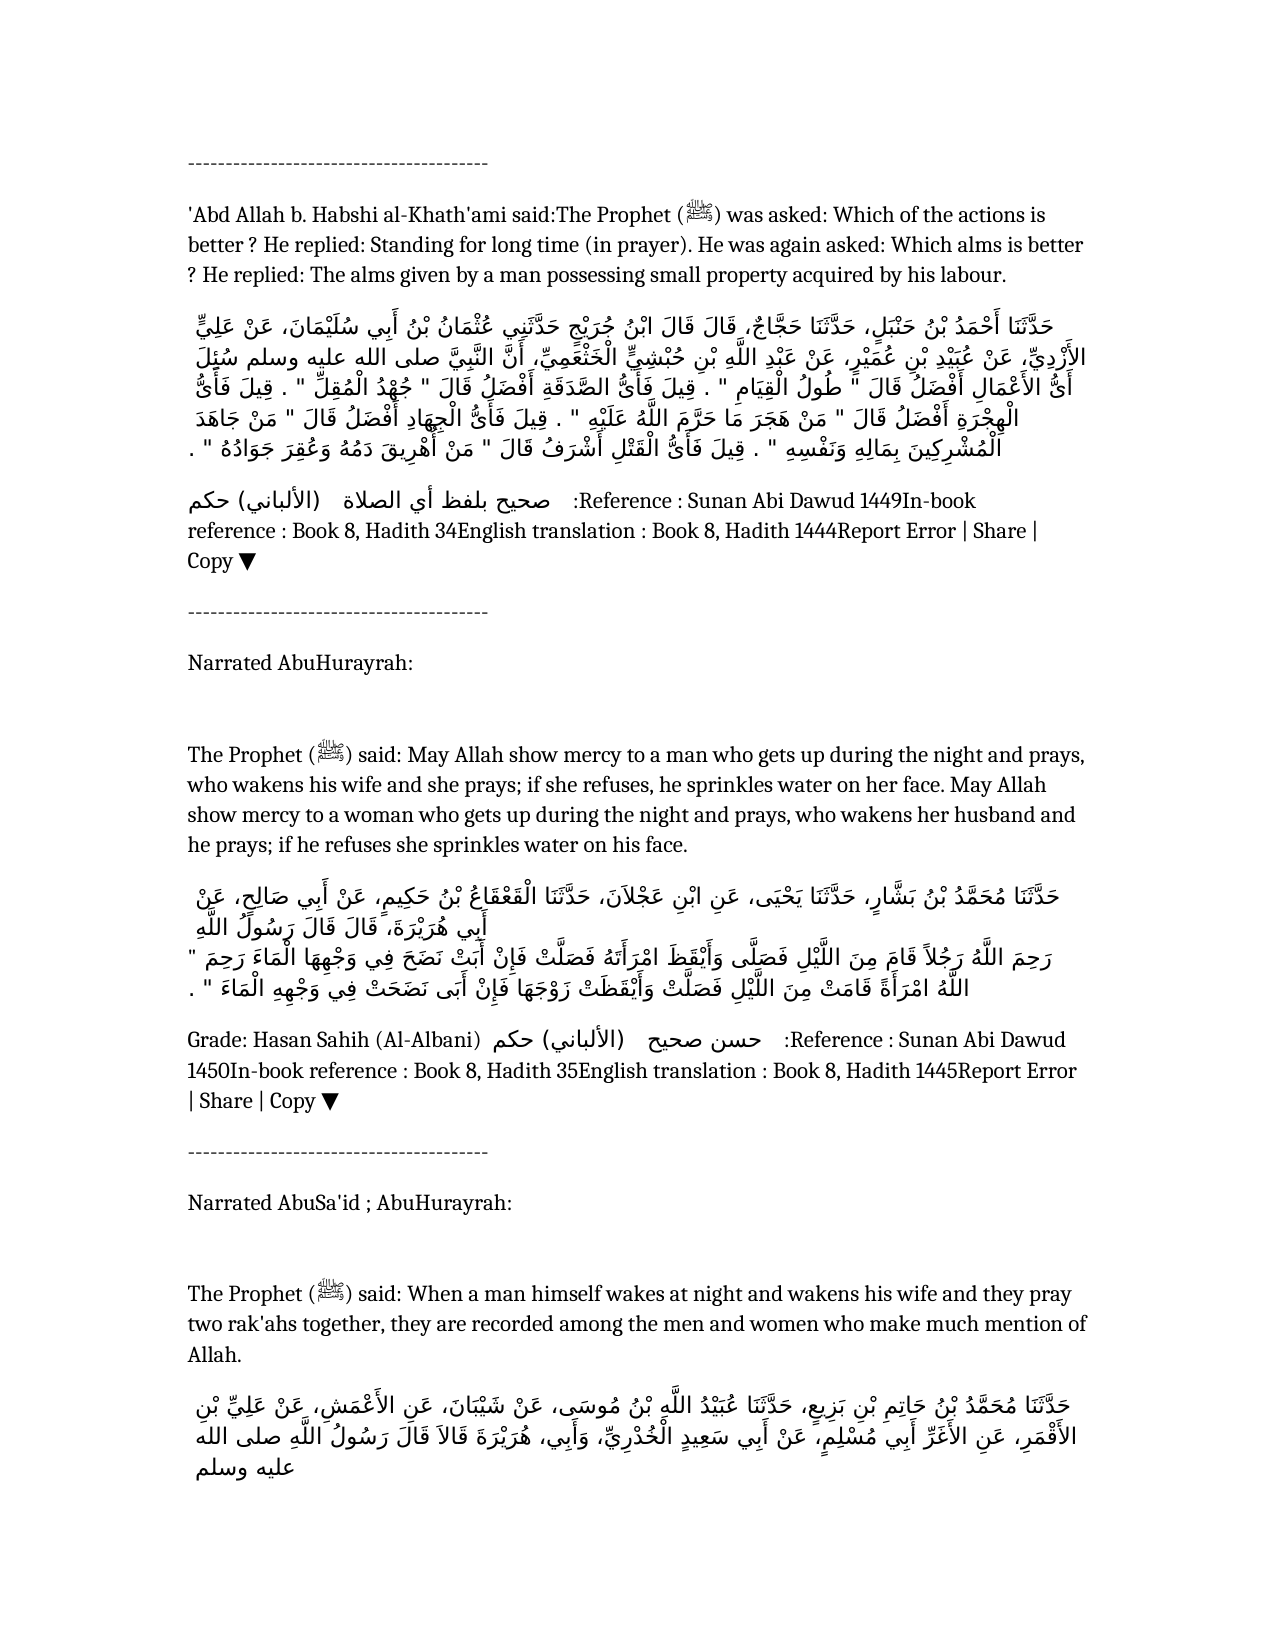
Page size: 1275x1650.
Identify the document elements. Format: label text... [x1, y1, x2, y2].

text ---------------------------------------- [187, 599, 1087, 626]
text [187, 1392, 1087, 1480]
text صحيح بلفظ أي الصلاة (الألباني) حكم :Reference : Sunan Abi Dawud 1449In-book reference : Book 8, Hadith 34English translation : Book 8, Hadith 1444Report Error | Share | Copy ▼ [187, 487, 1087, 574]
text ---------------------------------------- [187, 150, 1087, 176]
text حَدَّثَنَا أَحْمَدُ بْنُ حَنْبَلٍ، حَدَّثَنَا حَجَّاجٌ، قَالَ قَالَ ابْنُ جُرَيْجٍ حَدَّثَنِي عُثْمَانُ بْنُ أَبِي سُلَيْمَانَ، عَنْ عَلِيٍّ الأَزْدِيِّ، عَنْ عُبَيْدِ بْنِ عُمَيْرٍ، عَنْ عَبْدِ اللَّهِ بْنِ حُبْشِيٍّ الْخَثْعَمِيِّ، أَنَّ النَّبِيَّ صلى الله عليه وسلم سُئِلَ أَىُّ الأَعْمَالِ أَفْضَلُ قَالَ ‏"‏ طُولُ الْقِيَامِ ‏"‏ ‏.‏ قِيلَ فَأَىُّ الصَّدَقَةِ أَفْضَلُ قَالَ ‏"‏ جُهْدُ الْمُقِلِّ ‏"‏ ‏.‏ قِيلَ فَأَىُّ الْهِجْرَةِ أَفْضَلُ قَالَ ‏"‏ مَنْ هَجَرَ مَا حَرَّمَ اللَّهُ عَلَيْهِ ‏"‏ ‏.‏ قِيلَ فَأَىُّ الْجِهَادِ أَفْضَلُ قَالَ ‏"‏ مَنْ جَاهَدَ الْمُشْرِكِينَ بِمَالِهِ وَنَفْسِهِ ‏"‏ ‏.‏ قِيلَ فَأَىُّ الْقَتْلِ أَشْرَفُ قَالَ ‏"‏ مَنْ أُهْرِيقَ دَمُهُ وَعُقِرَ جَوَادُهُ ‏"‏ ‏.‏ [187, 313, 1087, 462]
text ---------------------------------------- [187, 1139, 1087, 1165]
text Narrated AbuSa'id ; AbuHurayrah: The Prophet (ﷺ) said: When a man himself wakes at night and wakens his wife and they pray two rak'ahs together, they are recorded among the men and women who make much mention of Allah. [187, 1190, 1087, 1368]
text Grade: Hasan Sahih (Al-Albani) حسن صحيح (الألباني) حكم :Reference : Sunan Abi Dawud 1450In-book reference : Book 8, Hadith 35English translation : Book 8, Hadith 1445Report Error | Share | Copy ▼ [187, 1027, 1087, 1114]
text Narrated AbuHurayrah: The Prophet (ﷺ) said: May Allah show mercy to a man who gets up during the night and prays, who wakens his wife and she prays; if she refuses, he sprinkles water on her face. May Allah show mercy to a woman who gets up during the night and prays, who wakens her husband and he prays; if he refuses she sprinkles water on his face. [187, 650, 1087, 858]
text حَدَّثَنَا مُحَمَّدُ بْنُ بَشَّارٍ، حَدَّثَنَا يَحْيَى، عَنِ ابْنِ عَجْلاَنَ، حَدَّثَنَا الْقَعْقَاعُ بْنُ حَكِيمٍ، عَنْ أَبِي صَالِحٍ، عَنْ أَبِي هُرَيْرَةَ، قَالَ قَالَ رَسُولُ اللَّهِ ‏ "‏ رَحِمَ اللَّهُ رَجُلاً قَامَ مِنَ اللَّيْلِ فَصَلَّى وَأَيْقَظَ امْرَأَتَهُ فَصَلَّتْ فَإِنْ أَبَتْ نَضَحَ فِي وَجْهِهَا الْمَاءَ رَحِمَ اللَّهُ امْرَأَةً قَامَتْ مِنَ اللَّيْلِ فَصَلَّتْ وَأَيْقَظَتْ زَوْجَهَا فَإِنْ أَبَى نَضَحَتْ فِي وَجْهِهِ الْمَاءَ ‏"‏ ‏.‏ [187, 883, 1087, 1002]
text 'Abd Allah b. Habshi al-Khath'ami said:The Prophet (ﷺ) was asked: Which of the actions is better ? He replied: Standing for long time (in prayer). He was again asked: Which alms is better ? He replied: The alms given by a man possessing small property acquired by his labour. [187, 201, 1087, 288]
